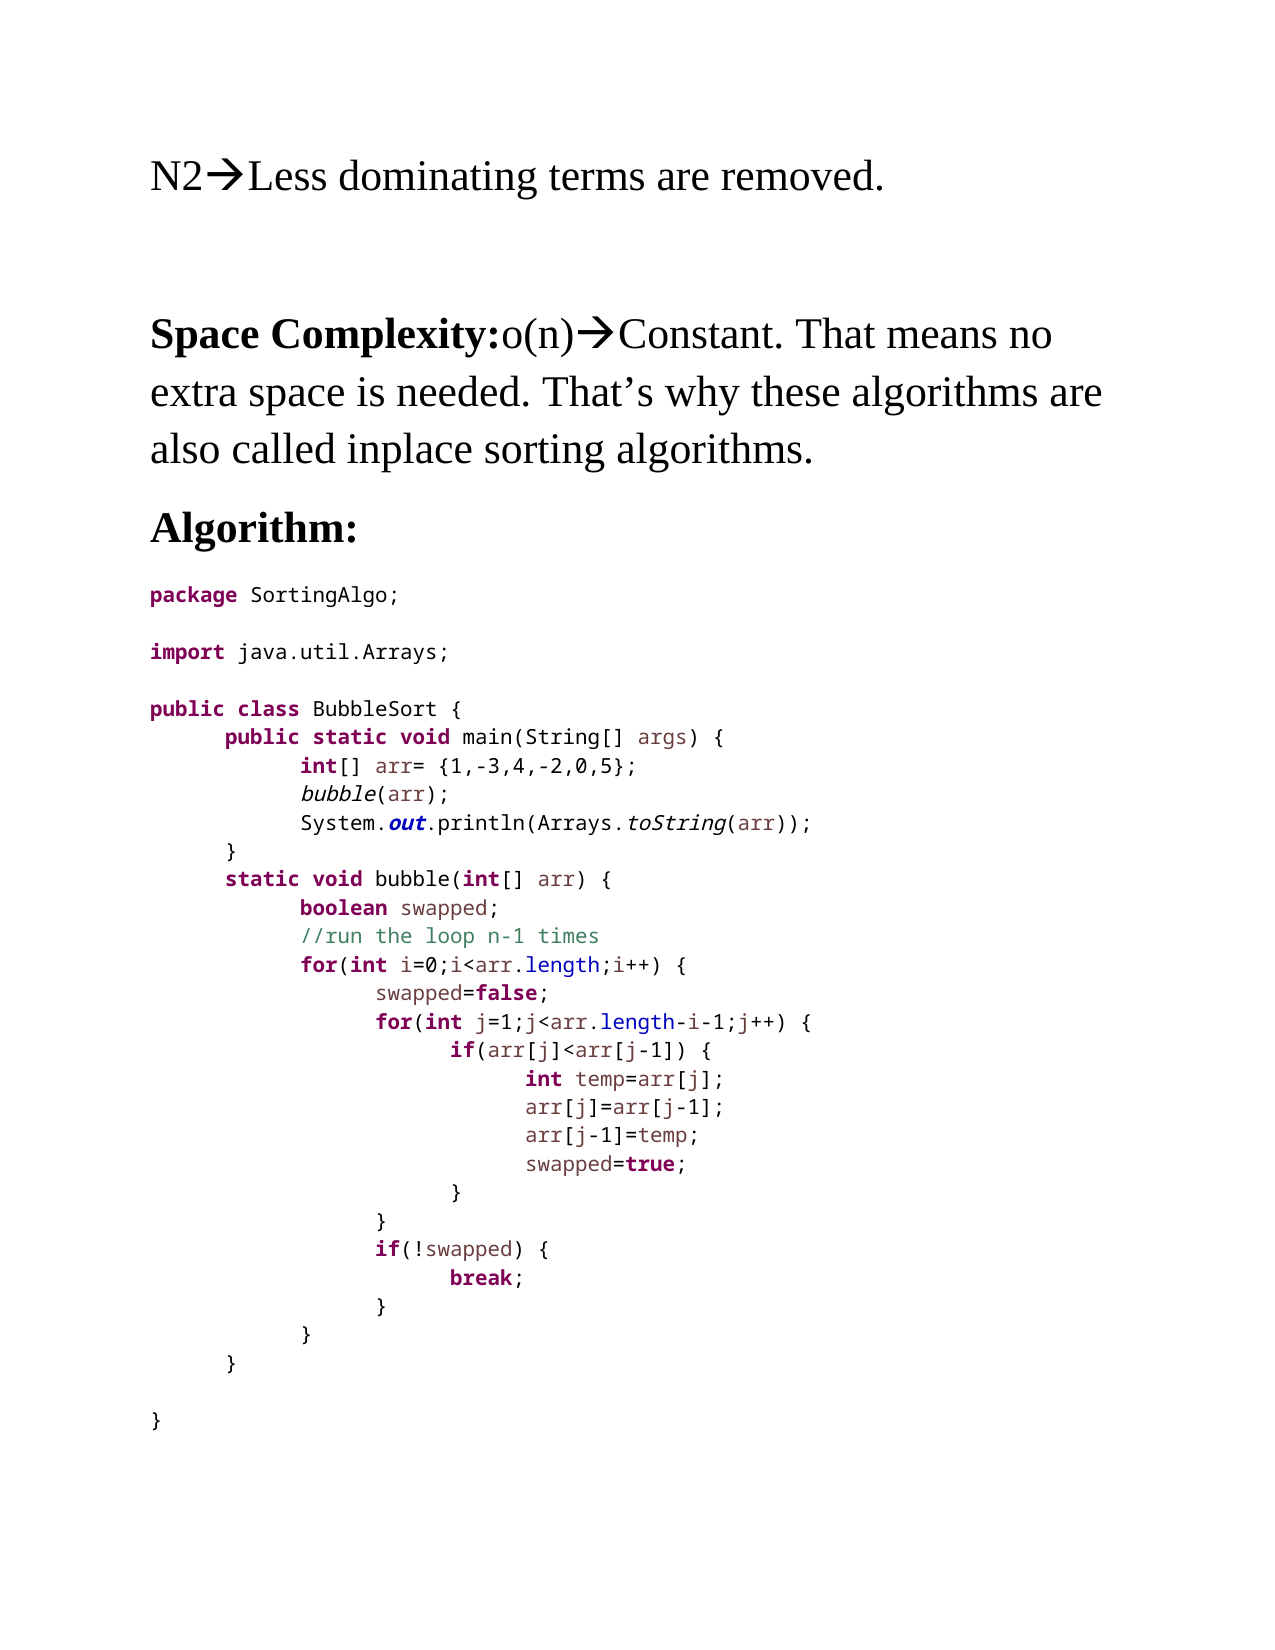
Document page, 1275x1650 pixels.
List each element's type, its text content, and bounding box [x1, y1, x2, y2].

text } [150, 1206, 1125, 1234]
text boolean swapped; [150, 893, 1125, 921]
text int[] arr= {1,-3,4,-2,0,5}; [150, 751, 1125, 779]
text //run the loop n-1 times [150, 921, 1125, 950]
text if(arr[j]<arr[j-1]) { [150, 1035, 1125, 1064]
text import java.util.Arrays; [150, 637, 1125, 666]
text swapped=false; [150, 978, 1125, 1007]
text } [150, 1405, 1125, 1433]
text Space Complexity:o(n)Constant. That means no extra space is needed. That’s why these algorithms are also called inplace sorting algorithms. [150, 307, 1125, 473]
text if(!swapped) { [150, 1234, 1125, 1263]
text } [150, 1291, 1125, 1319]
text static void bubble(int[] arr) { [150, 864, 1125, 893]
text arr[j]=arr[j-1]; [150, 1092, 1125, 1121]
text public static void main(String[] args) { [150, 722, 1125, 751]
text } [150, 1177, 1125, 1206]
text swapped=true; [150, 1149, 1125, 1177]
text int temp=arr[j]; [150, 1064, 1125, 1092]
text N2Less dominating terms are removed. [150, 150, 1125, 200]
text for(int j=1;j<arr.length-i-1;j++) { [150, 1007, 1125, 1035]
text Algorithm: [150, 502, 1125, 552]
text break; [150, 1263, 1125, 1291]
text public class BubbleSort { [150, 694, 1125, 722]
text arr[j-1]=temp; [150, 1121, 1125, 1149]
text } [150, 836, 1125, 864]
text package SortingAlgo; [150, 580, 1125, 609]
text bubble(arr); [150, 779, 1125, 808]
text for(int i=0;i<arr.length;i++) { [150, 950, 1125, 978]
text System.out.println(Arrays.toString(arr)); [150, 808, 1125, 836]
text } [150, 1348, 1125, 1376]
text } [150, 1319, 1125, 1348]
